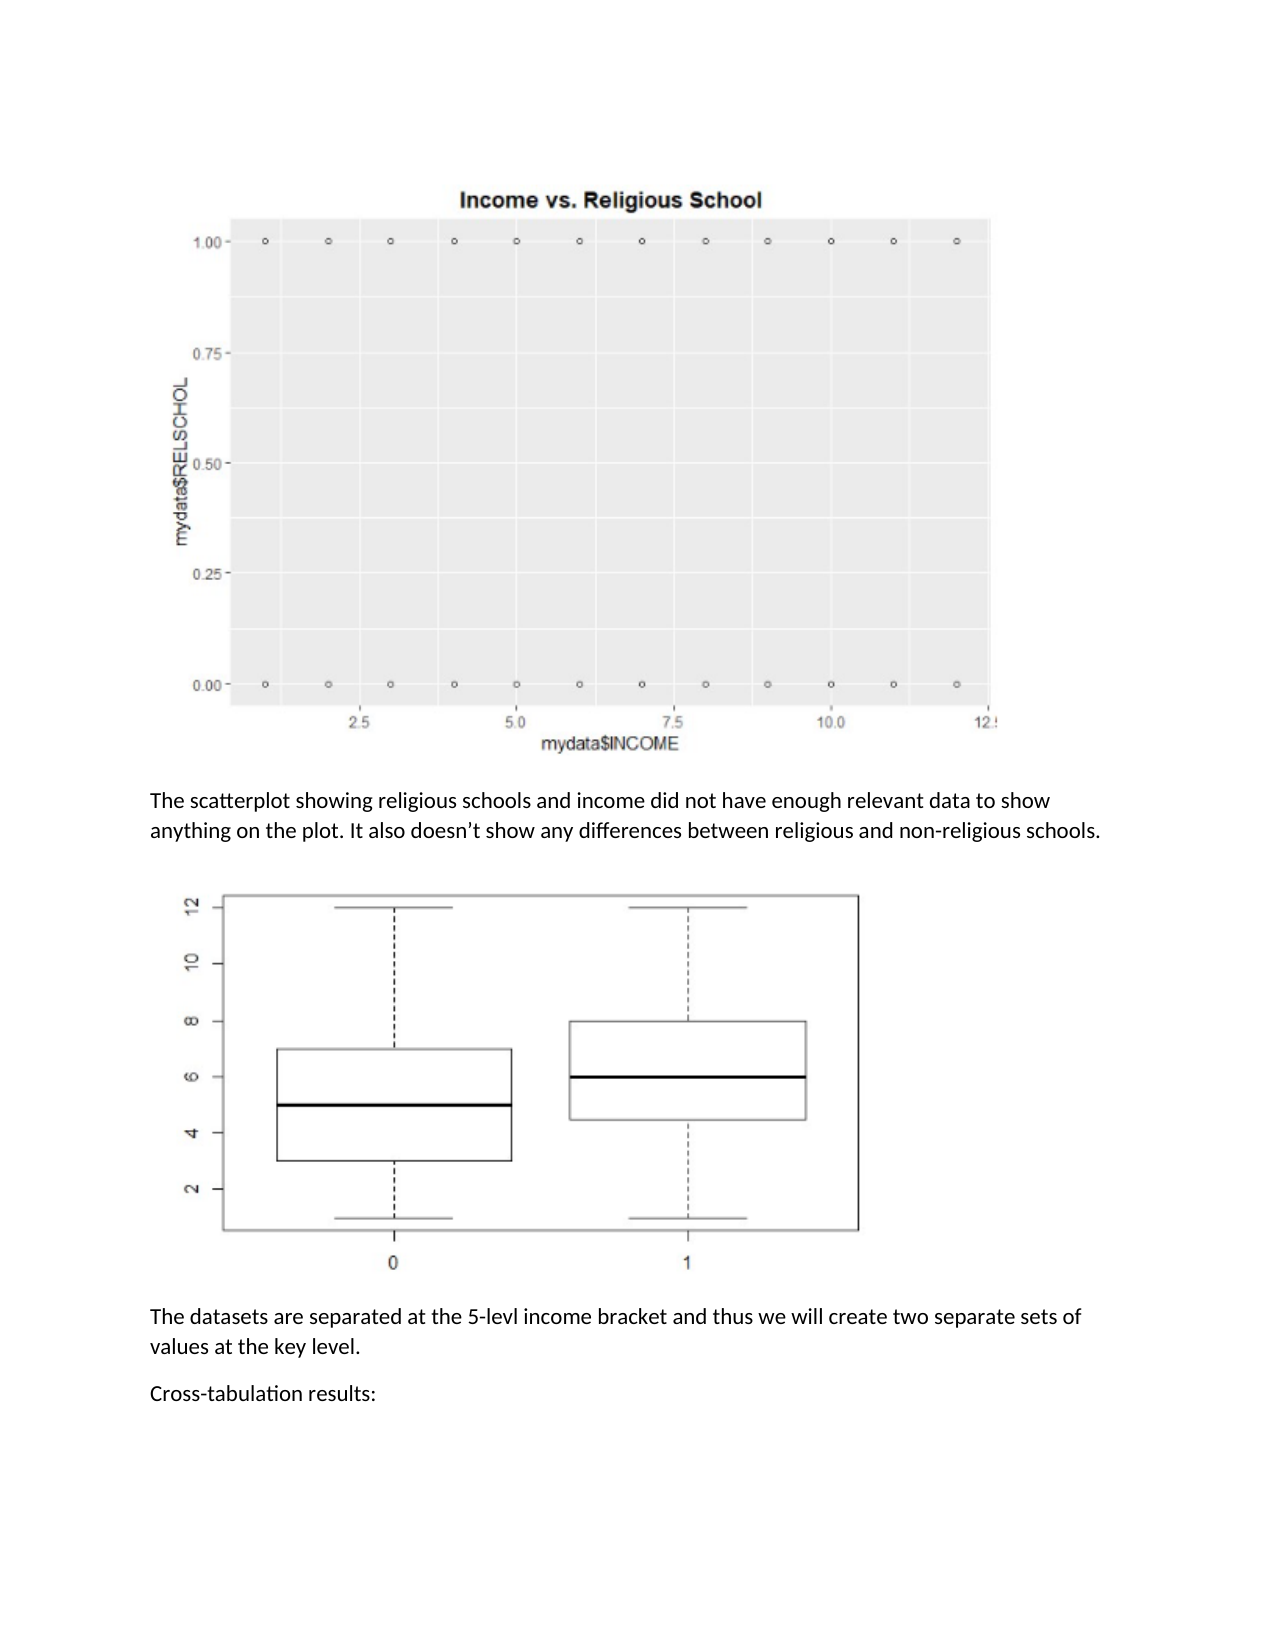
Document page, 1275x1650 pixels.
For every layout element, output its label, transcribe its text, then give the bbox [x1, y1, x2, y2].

picture [150, 863, 897, 1284]
text Cross-tabulation results: [150, 1379, 1125, 1407]
picture [150, 150, 1091, 768]
text The scatterplot showing religious schools and income did not have enough relevant data to show anything on the plot. It also doesn’t show any differences between religious and non-religious schools. [150, 786, 1125, 844]
text The datasets are separated at the 5-levl income bracket and thus we will create two separate sets of values at the key level. [150, 1302, 1125, 1361]
